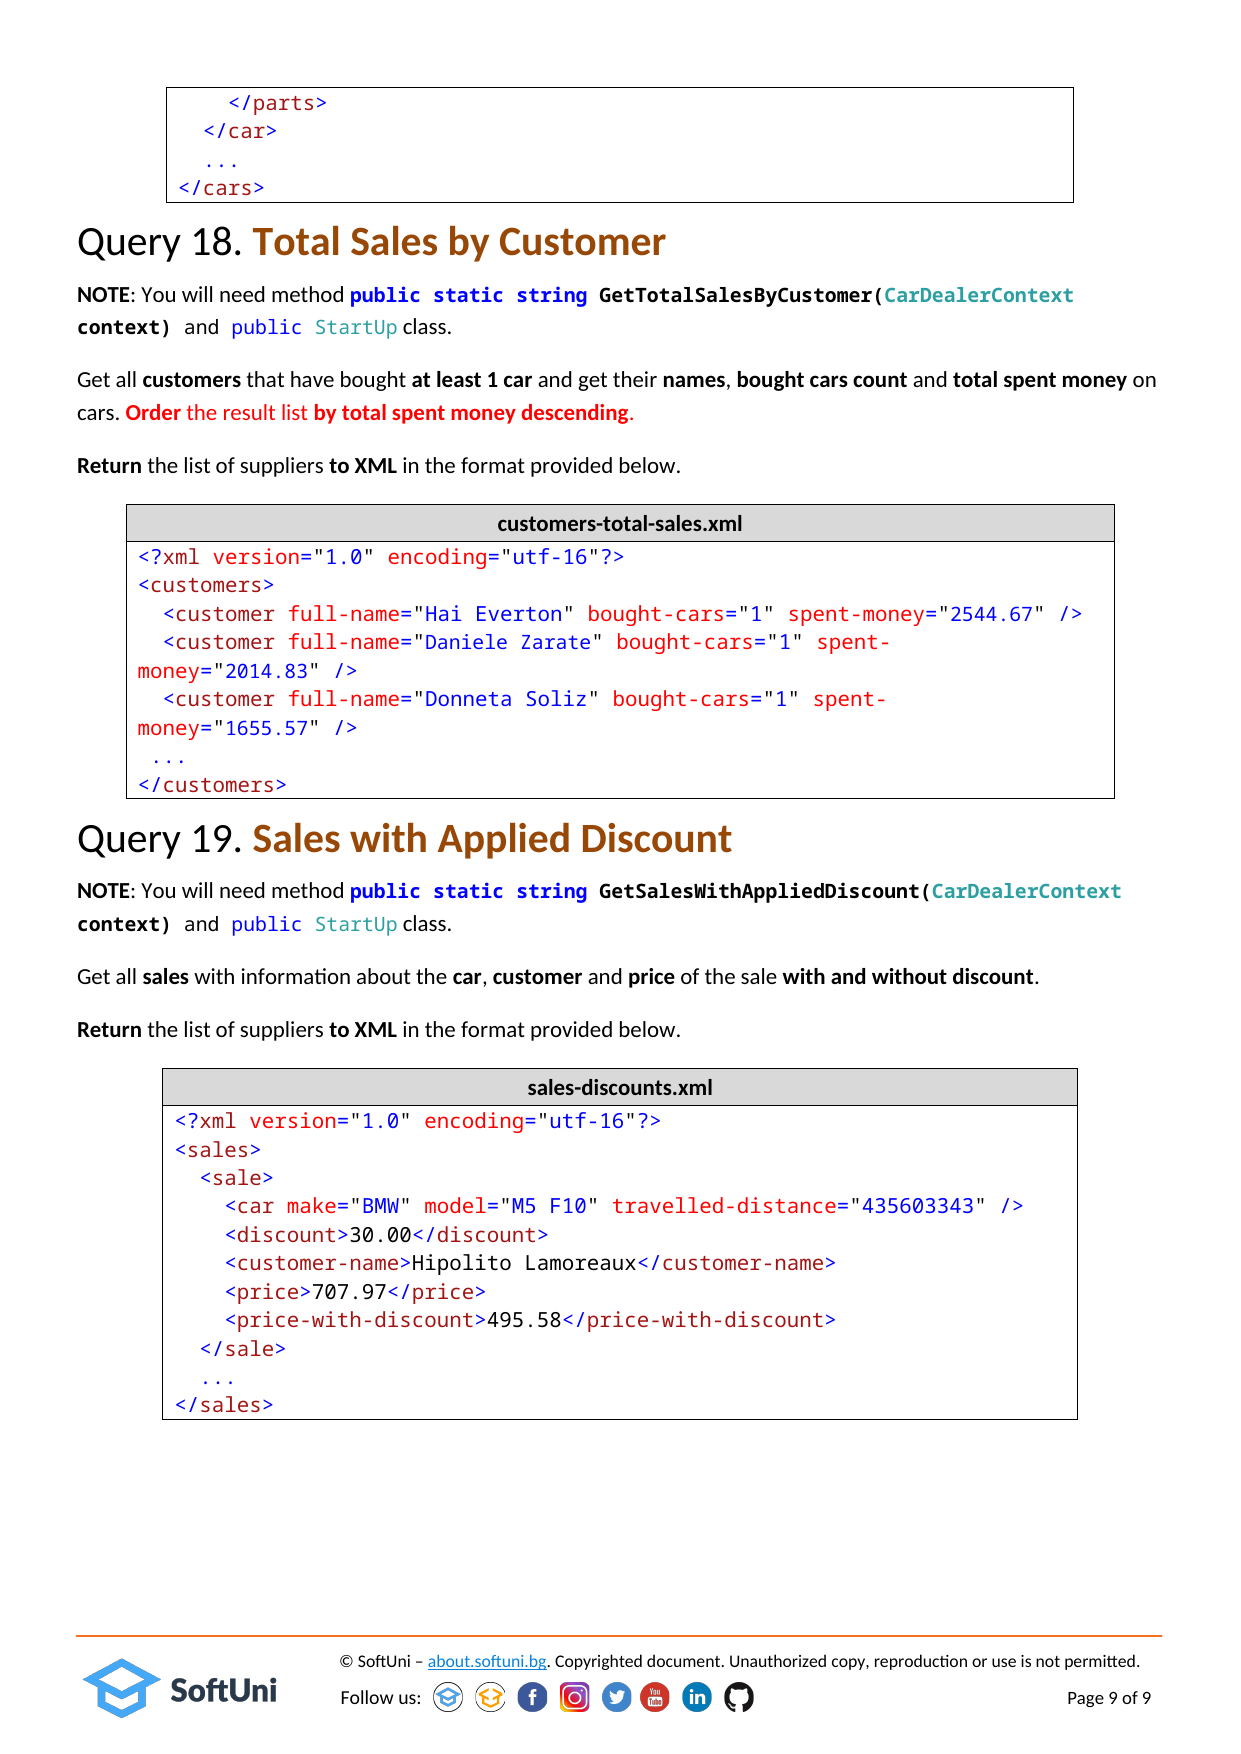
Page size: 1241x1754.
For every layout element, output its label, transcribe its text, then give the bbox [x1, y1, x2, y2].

text Get all customers that have bought at least 1 car and get their names, bought cars count and total spent money on cars. Order the result list by total spent money descending. [77, 366, 1163, 426]
subtitle Total Sales by Customer [77, 215, 1163, 266]
picture [560, 1682, 590, 1712]
picture [682, 1703, 691, 1712]
table_header customers-total-sales.xml [127, 505, 1114, 541]
picture [76, 1653, 283, 1724]
picture [724, 1682, 754, 1712]
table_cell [167, 88, 1073, 202]
picture [682, 1682, 691, 1691]
text NOTE: You will need method public static string GetTotalSalesByCustomer(CarDealerContext context) and public StartUp class. [77, 280, 1163, 341]
text Return the list of suppliers to XML in the format provided below. [77, 1015, 1163, 1043]
picture [640, 1682, 670, 1712]
table_cell <?xml version="1.0" encoding="utf-16"?> <customers> <customer full-name="Hai Everton" bought-cars="1" spent-money="2544.67" /> <customer full-name="Daniele Zarate" bought-cars="1" spent-money="2014.83" /> <customer full-name="Donneta Soliz" bought-cars="1" spent-money="1655.57" /> ... </customers> [127, 542, 1114, 798]
text NOTE: You will need method public static string GetSalesWithAppliedDiscount(CarDealerContext context) and public StartUp class. [77, 876, 1163, 937]
text Get all sales with information about the car, customer and price of the sale with and without discount. [77, 962, 1163, 990]
table_cell <?xml version="1.0" encoding="utf-16"?> <sales> <sale> <car make="BMW" model="M5 F10" travelled-distance="435603343" /> <discount>30.00</discount> <customer-name>Hipolito Lamoreaux</customer-name> <price>707.97</price> <price-with-discount>495.58</price-with-discount> </sale> ... </sales> [163, 1106, 1077, 1419]
picture [703, 1682, 712, 1691]
text Return the list of suppliers to XML in the format provided below. [77, 451, 1163, 479]
picture [517, 1682, 548, 1712]
table_header sales-discounts.xml [163, 1069, 1077, 1105]
picture [433, 1682, 463, 1712]
picture [696, 1694, 705, 1704]
picture [602, 1682, 632, 1712]
subtitle Sales with Applied Discount [77, 812, 1163, 862]
picture [703, 1703, 712, 1712]
picture [475, 1682, 505, 1712]
